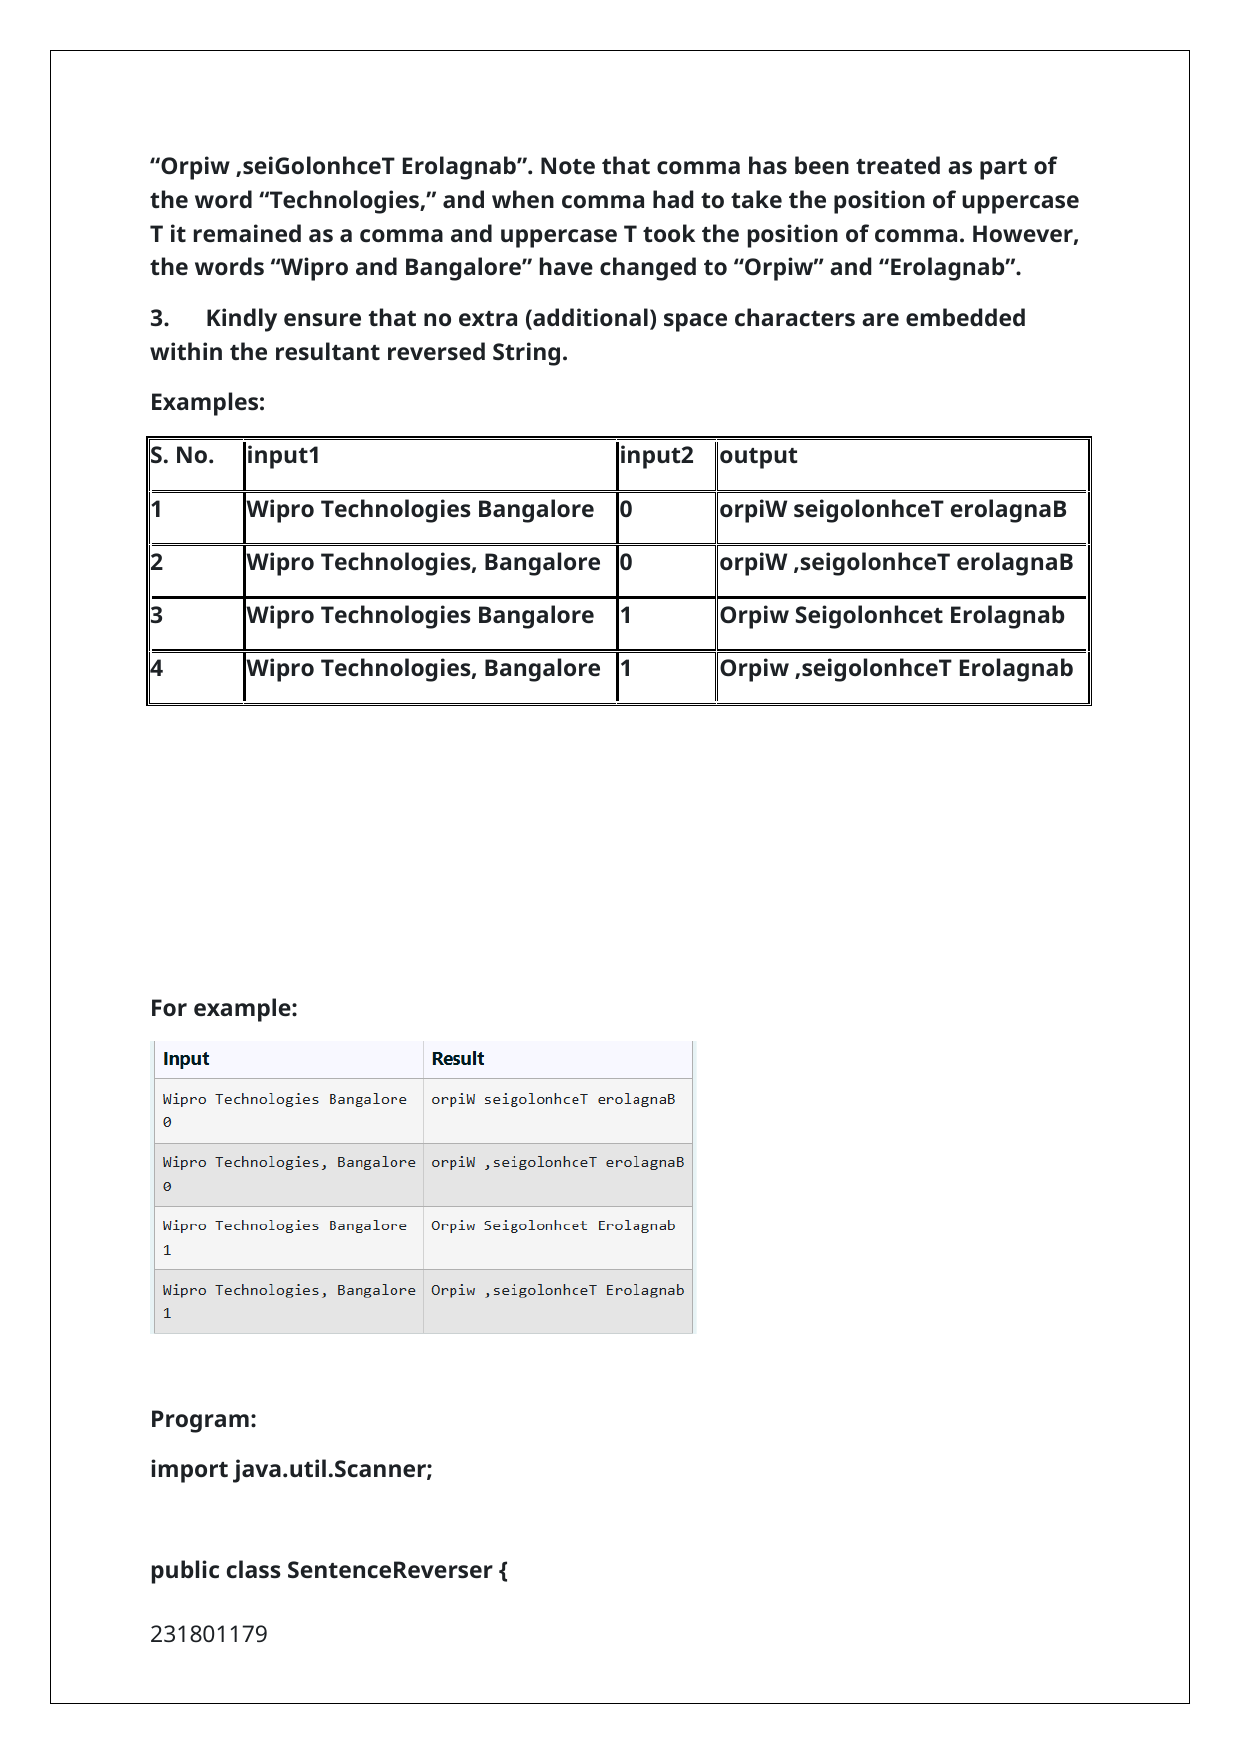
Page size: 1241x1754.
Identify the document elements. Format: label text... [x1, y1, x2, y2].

table_cell orpiW seigolonhceT erolagnaB [718, 490, 1089, 543]
text public class SentenceReverser { [150, 1554, 1090, 1585]
text 3. Kindly ensure that no extra (additional) space characters are embedded within the resultant reversed String. [150, 302, 1090, 367]
table_cell 0 [619, 493, 715, 543]
text For example: [150, 991, 1090, 1023]
table_cell 2 [148, 543, 244, 596]
table_header input1 [244, 438, 617, 489]
text Examples: [150, 386, 1090, 417]
table_cell Wipro Technologies, Bangalore [246, 546, 616, 596]
table_header S. No. [150, 438, 244, 489]
text import java.util.Scanner; [150, 1453, 1090, 1484]
table_cell 0 [619, 546, 715, 596]
table_cell 1 [619, 599, 715, 649]
table_cell 3 [150, 596, 243, 649]
picture [150, 1041, 697, 1334]
table_cell Wipro Technologies Bangalore [246, 493, 616, 543]
table_header output [717, 440, 1088, 489]
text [150, 150, 1090, 282]
table_cell 1 [617, 653, 717, 702]
table_cell Orpiw Seigolonhcet Erolagnab [718, 596, 1088, 649]
table_cell Orpiw ,seigolonhceT Erolagnab [717, 649, 1089, 702]
table_cell Wipro Technologies, Bangalore [244, 653, 617, 702]
table_cell 4 [150, 649, 244, 702]
table_cell 1 [150, 490, 243, 543]
table_header input2 [617, 440, 717, 489]
text Program: [150, 1403, 1090, 1434]
table_cell orpiW ,seigolonhceT erolagnaB [717, 543, 1090, 596]
table_cell Wipro Technologies Bangalore [246, 599, 616, 649]
